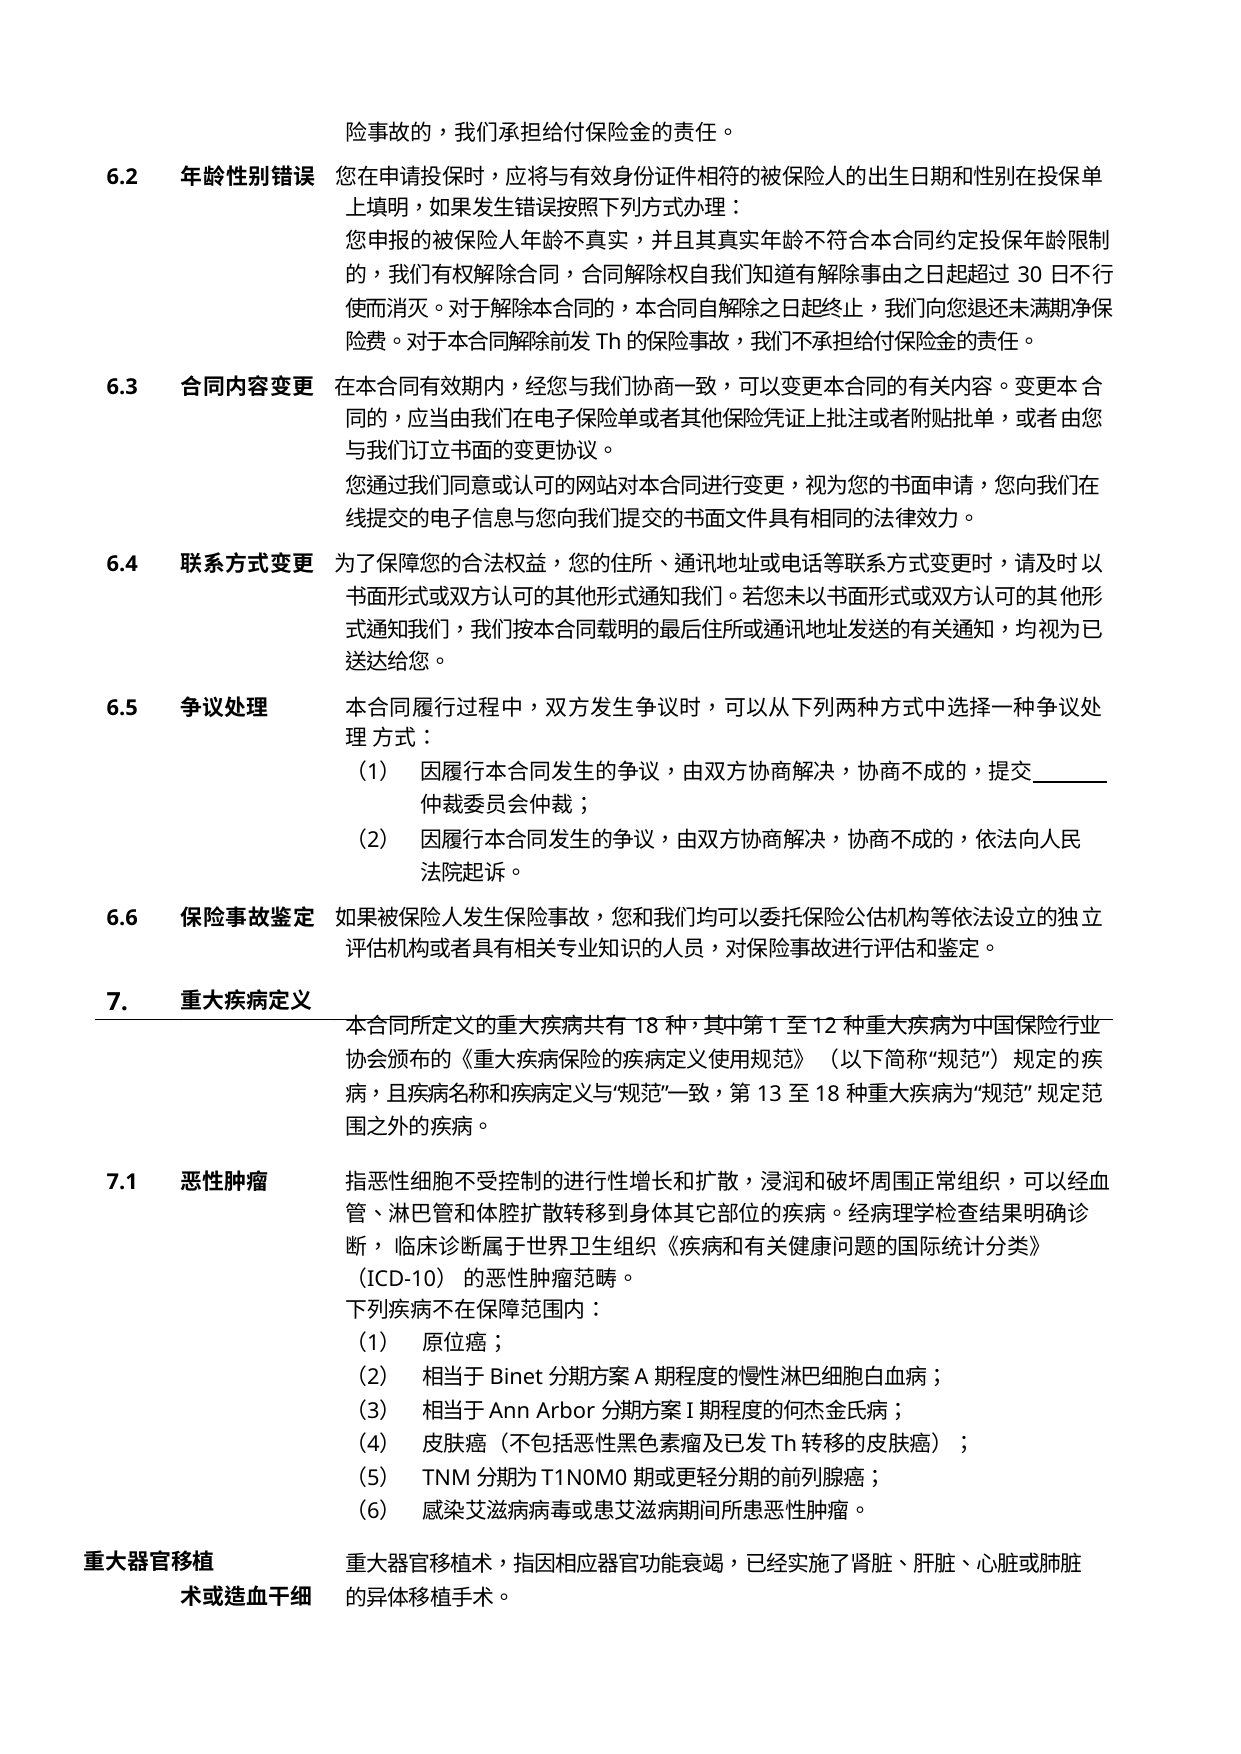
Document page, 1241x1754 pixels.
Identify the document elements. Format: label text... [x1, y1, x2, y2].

text 术或造血干细 [180, 1576, 313, 1612]
list 争议处理 本合同履行过程中，双方发生争议时，可以从下列两种方式中选择一种争议处理 方式： [106, 692, 1103, 752]
list 原位癌； [345, 1327, 1126, 1357]
list 合同内容变更 在本合同有效期内，经您与我们协商一致，可以变更本合同的有关内容。变更本合同的，应当由我们在电子保险单或者其他保险凭证上批注或者附贴批单，或者由您与我们订立书面的变更协议。 [106, 371, 1103, 465]
text 重大器官移植术，指因相应器官功能衰竭，已经实施了肾脏、肝脏、心脏或肺脏的异体移植手术。 [345, 1548, 1103, 1611]
list 恶性肿瘤 指恶性细胞不受控制的进行性增长和扩散，浸润和破坏周围正常组织，可以经血 管、淋巴管和体腔扩散转移到身体其它部位的疾病。经病理学检查结果明确诊断， 临床诊断属于世界卫生组织《疾病和有关健康问题的国际统计分类》（ICD-10） 的恶性肿瘤范畴。 [106, 1163, 1114, 1293]
list 皮肤癌（不包括恶性黑色素瘤及已发Th转移的皮肤癌）； [345, 1428, 1126, 1458]
subtitle 重大器官移植 [106, 1544, 313, 1576]
list TNM 分期为 T1N0M0 期或更轻分期的前列腺癌； [345, 1462, 1126, 1492]
subtitle 重大疾病定义 [106, 980, 313, 1018]
text 本合同所定义的重大疾病共有 18 种，其中第 1 至 12 种重大疾病为中国保险行业协会颁布的《重大疾病保险的疾病定义使用规范》（以下简称“规范”）规定的疾病，且疾病名称和疾病定义与“规范”一致，第13 至18 种重大疾病为“规范” 规定范围之外的疾病。 [345, 1010, 1103, 1141]
list 保险事故鉴定 如果被保险人发生保险事故，您和我们均可以委托保险公估机构等依法设立的独立评估机构或者具有相关专业知识的人员，对保险事故进行评估和鉴定。 [106, 902, 1103, 963]
list 因履行本合同发生的争议，由双方协商解决，协商不成的，依法向人民法院起诉。 [345, 824, 1099, 887]
text 险事故的，我们承担给付保险金的责任。 [345, 117, 1126, 146]
list 相当于 Ann Arbor 分期方案 I 期程度的何杰金氏病； [345, 1394, 1126, 1424]
list 年龄性别错误 您在申请投保时，应将与有效身份证件相符的被保险人的出生日期和性别在投保单上填明，如果发生错误按照下列方式办理： [106, 161, 1103, 222]
text 您申报的被保险人年龄不真实，并且其真实年龄不符合本合同约定投保年龄限制的，我们有权解除合同，合同解除权自我们知道有解除事由之日起超过 30 日不行使而消灭。对于解除本合同的，本合同自解除之日起终止，我们向您退还未满期净保险费。对于本合同解除前发Th的保险事故，我们不承担给付保险金的责任。 [345, 225, 1114, 356]
text 下列疾病不在保障范围内： [345, 1294, 1126, 1323]
list 感染艾滋病病毒或患艾滋病期间所患恶性肿瘤。 [345, 1496, 1126, 1525]
list 相当于 Binet 分期方案 A 期程度的慢性淋巴细胞白血病； [345, 1361, 1126, 1391]
list 联系方式变更 为了保障您的合法权益，您的住所、通讯地址或电话等联系方式变更时，请及时以书面形式或双方认可的其他形式通知我们。若您未以书面形式或双方认可的其他形式通知我们，我们按本合同载明的最后住所或通讯地址发送的有关通知，均视为已送达给您。 [106, 548, 1103, 676]
text 您通过我们同意或认可的网站对本合同进行变更，视为您的书面申请，您向我们在线提交的电子信息与您向我们提交的书面文件具有相同的法律效力。 [345, 469, 1103, 533]
list 因履行本合同发生的争议，由双方协商解决，协商不成的，提交 仲裁委员会仲裁； [345, 756, 1108, 819]
